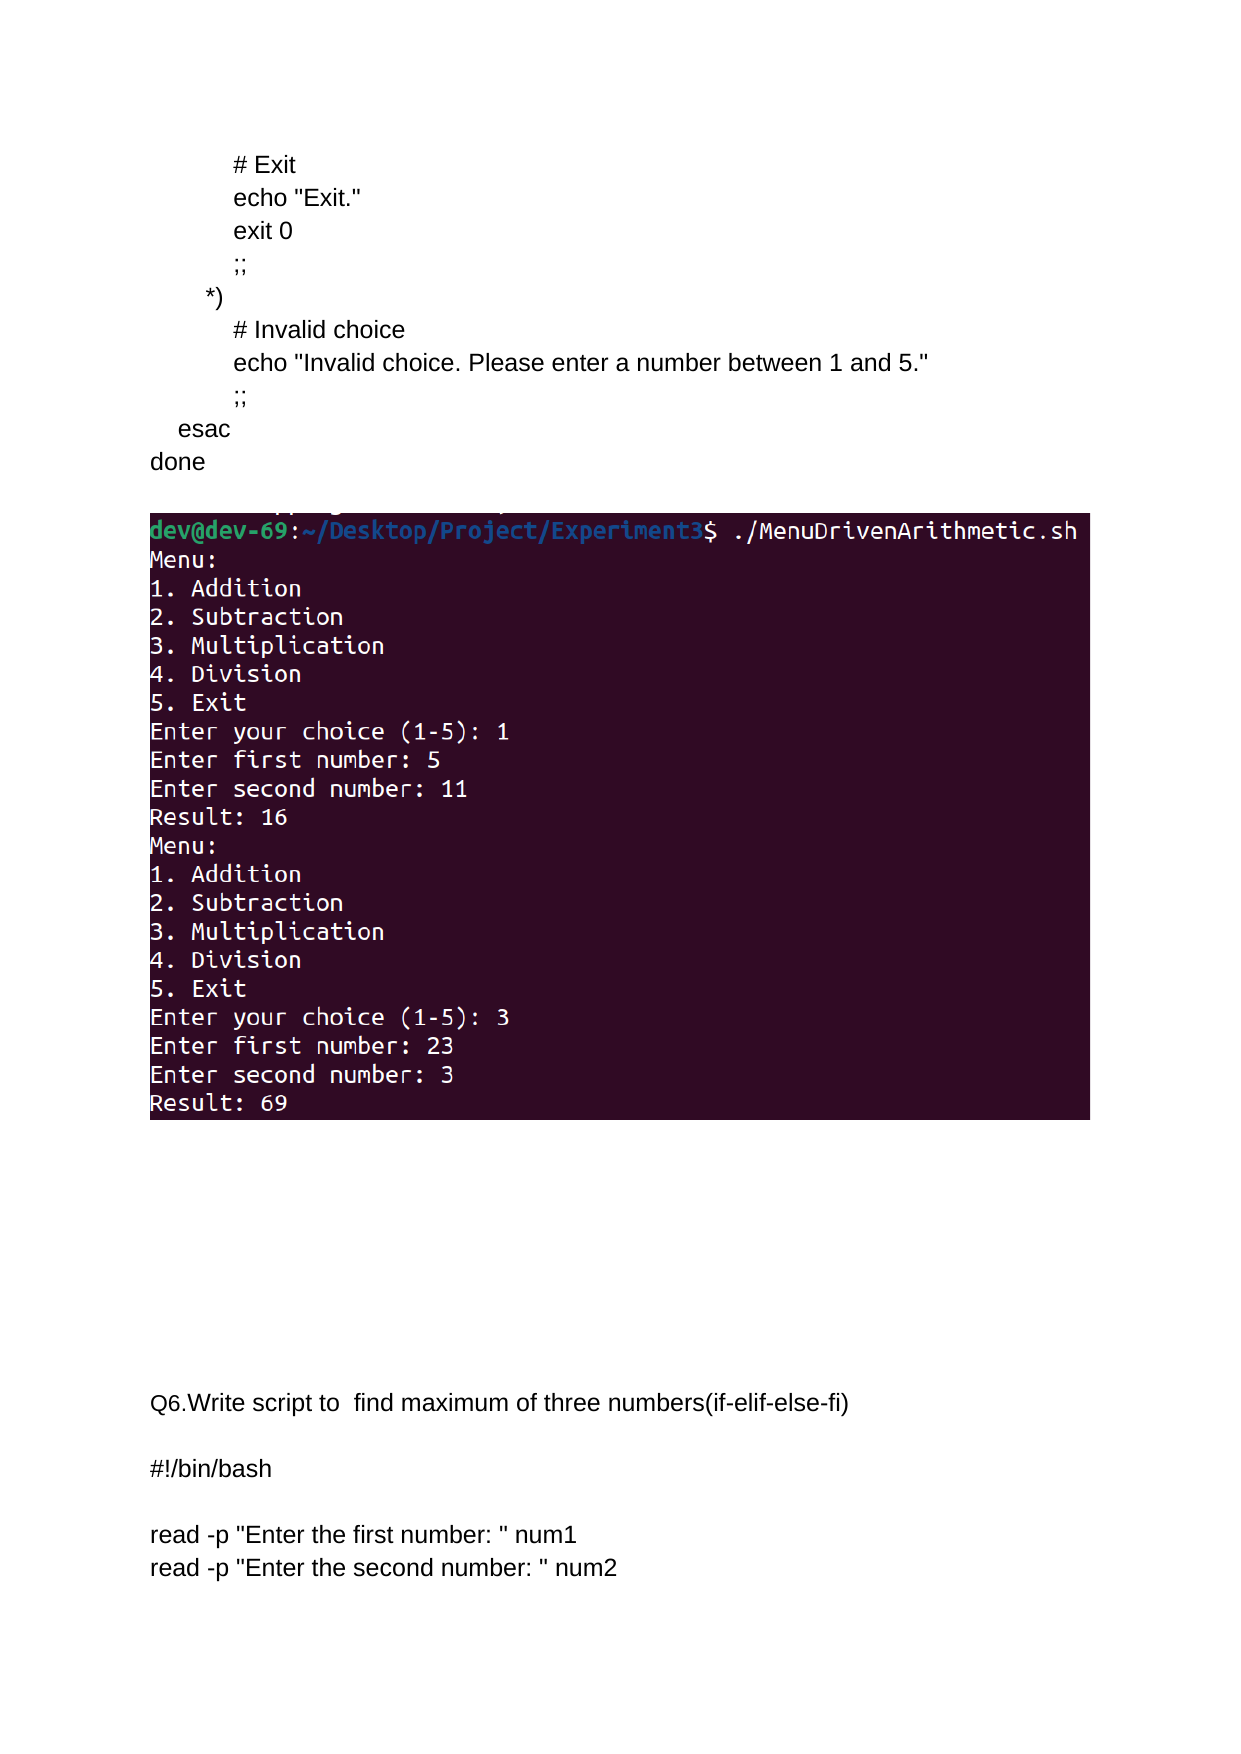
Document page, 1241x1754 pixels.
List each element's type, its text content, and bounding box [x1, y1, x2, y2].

text echo "Invalid choice. Please enter a number between 1 and 5." [150, 348, 1090, 377]
picture [150, 513, 1091, 1120]
text esac [150, 414, 1090, 443]
text ;; [150, 249, 1090, 278]
text Q6.Write script to find maximum of three numbers(if-elif-else-fi) [150, 1387, 1090, 1416]
text # Exit [150, 150, 1090, 179]
text done [150, 447, 1090, 476]
text ;; [150, 381, 1090, 410]
text read -p "Enter the first number: " num1 [150, 1519, 1090, 1548]
text echo "Exit." [150, 183, 1090, 212]
text *) [150, 282, 1090, 311]
text read -p "Enter the second number: " num2 [150, 1553, 1090, 1581]
text # Invalid choice [150, 315, 1090, 344]
text #!/bin/bash [150, 1453, 1090, 1482]
text exit 0 [150, 216, 1090, 245]
